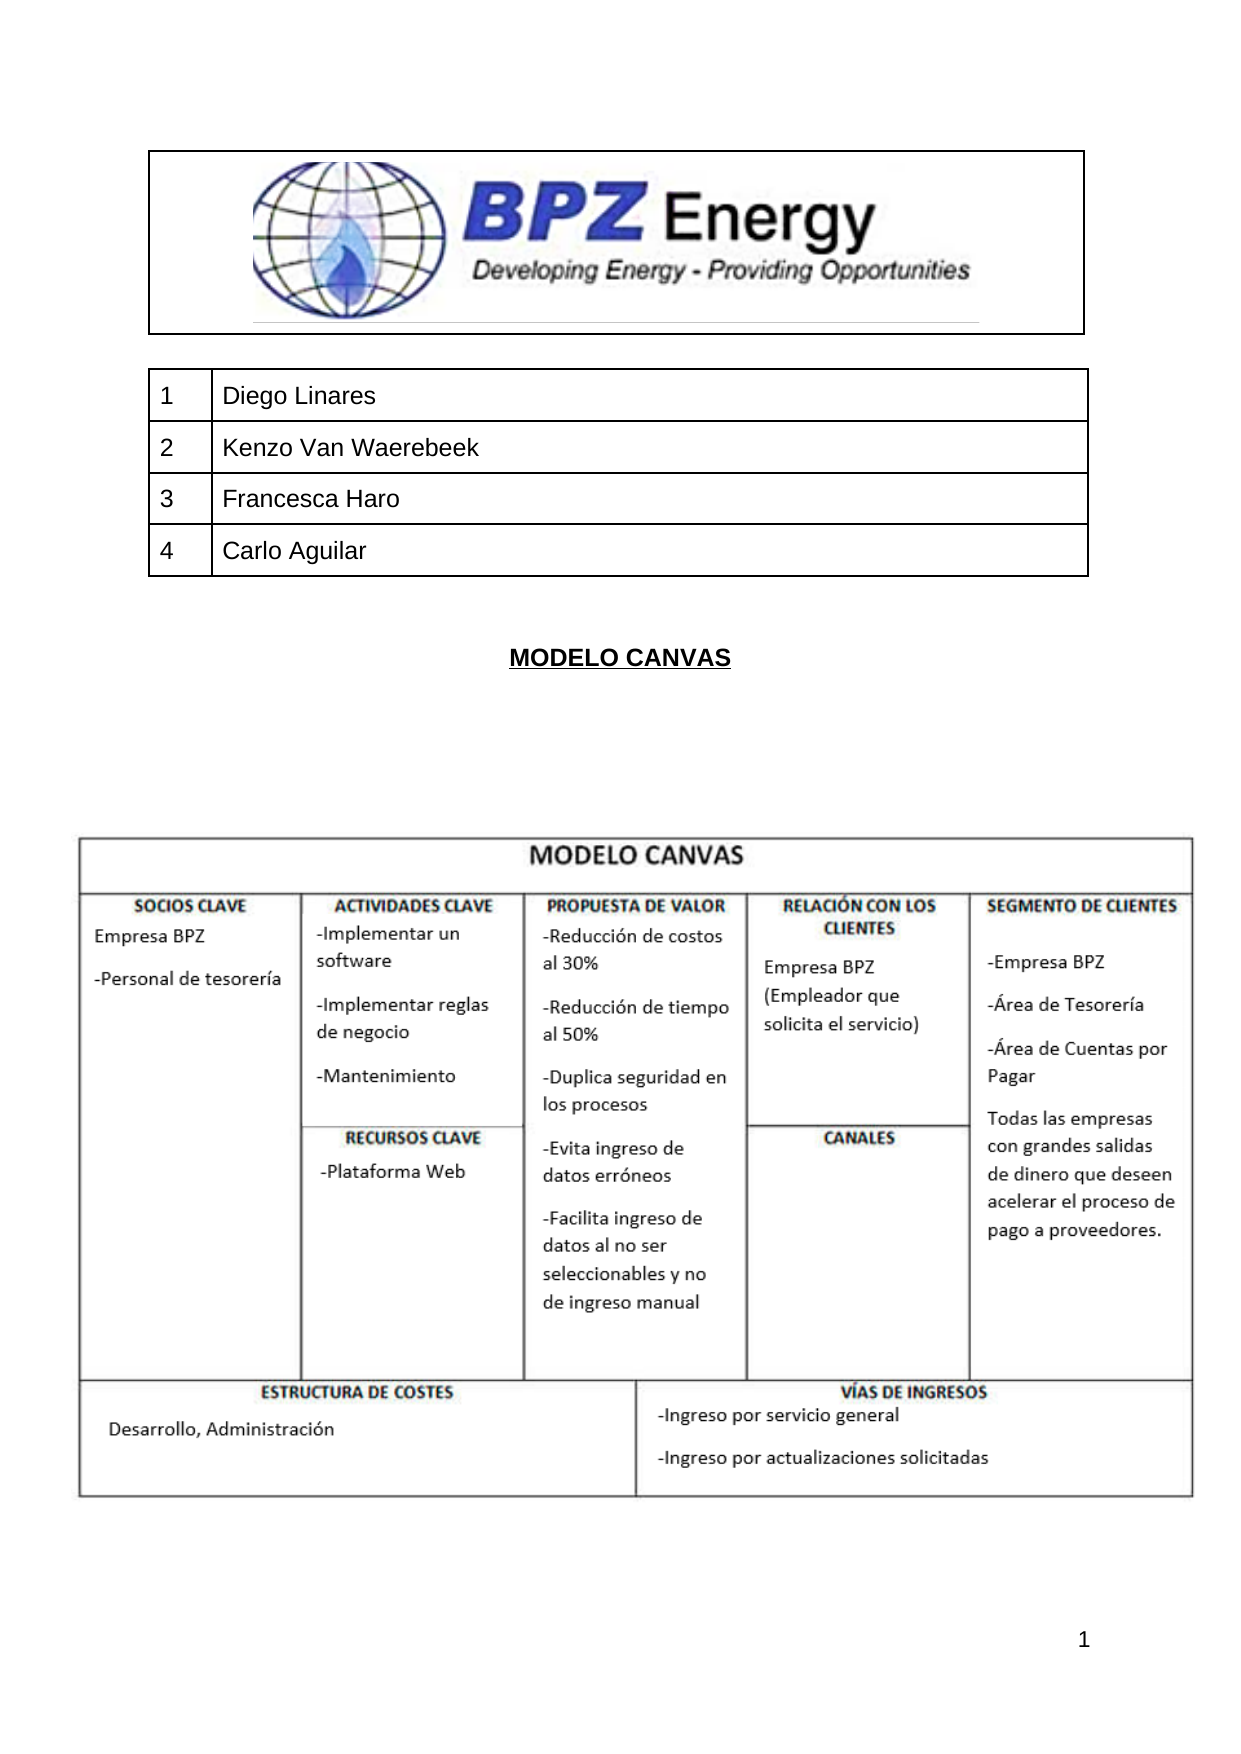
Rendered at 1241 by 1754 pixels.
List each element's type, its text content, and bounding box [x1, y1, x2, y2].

text MODELO CANVAS [150, 643, 1090, 672]
table_header [150, 152, 1083, 333]
table_cell 2 [150, 422, 211, 472]
table_cell 4 [150, 525, 211, 575]
table_header 1 [150, 370, 211, 420]
table_header Diego Linares [213, 370, 1087, 420]
picture [253, 162, 980, 323]
table_cell 3 [150, 474, 211, 523]
picture [71, 832, 1203, 1506]
table_cell Kenzo Van Waerebeek [213, 422, 1087, 472]
table_cell Carlo Aguilar [213, 525, 1087, 575]
table_cell Francesca Haro [213, 474, 1087, 523]
